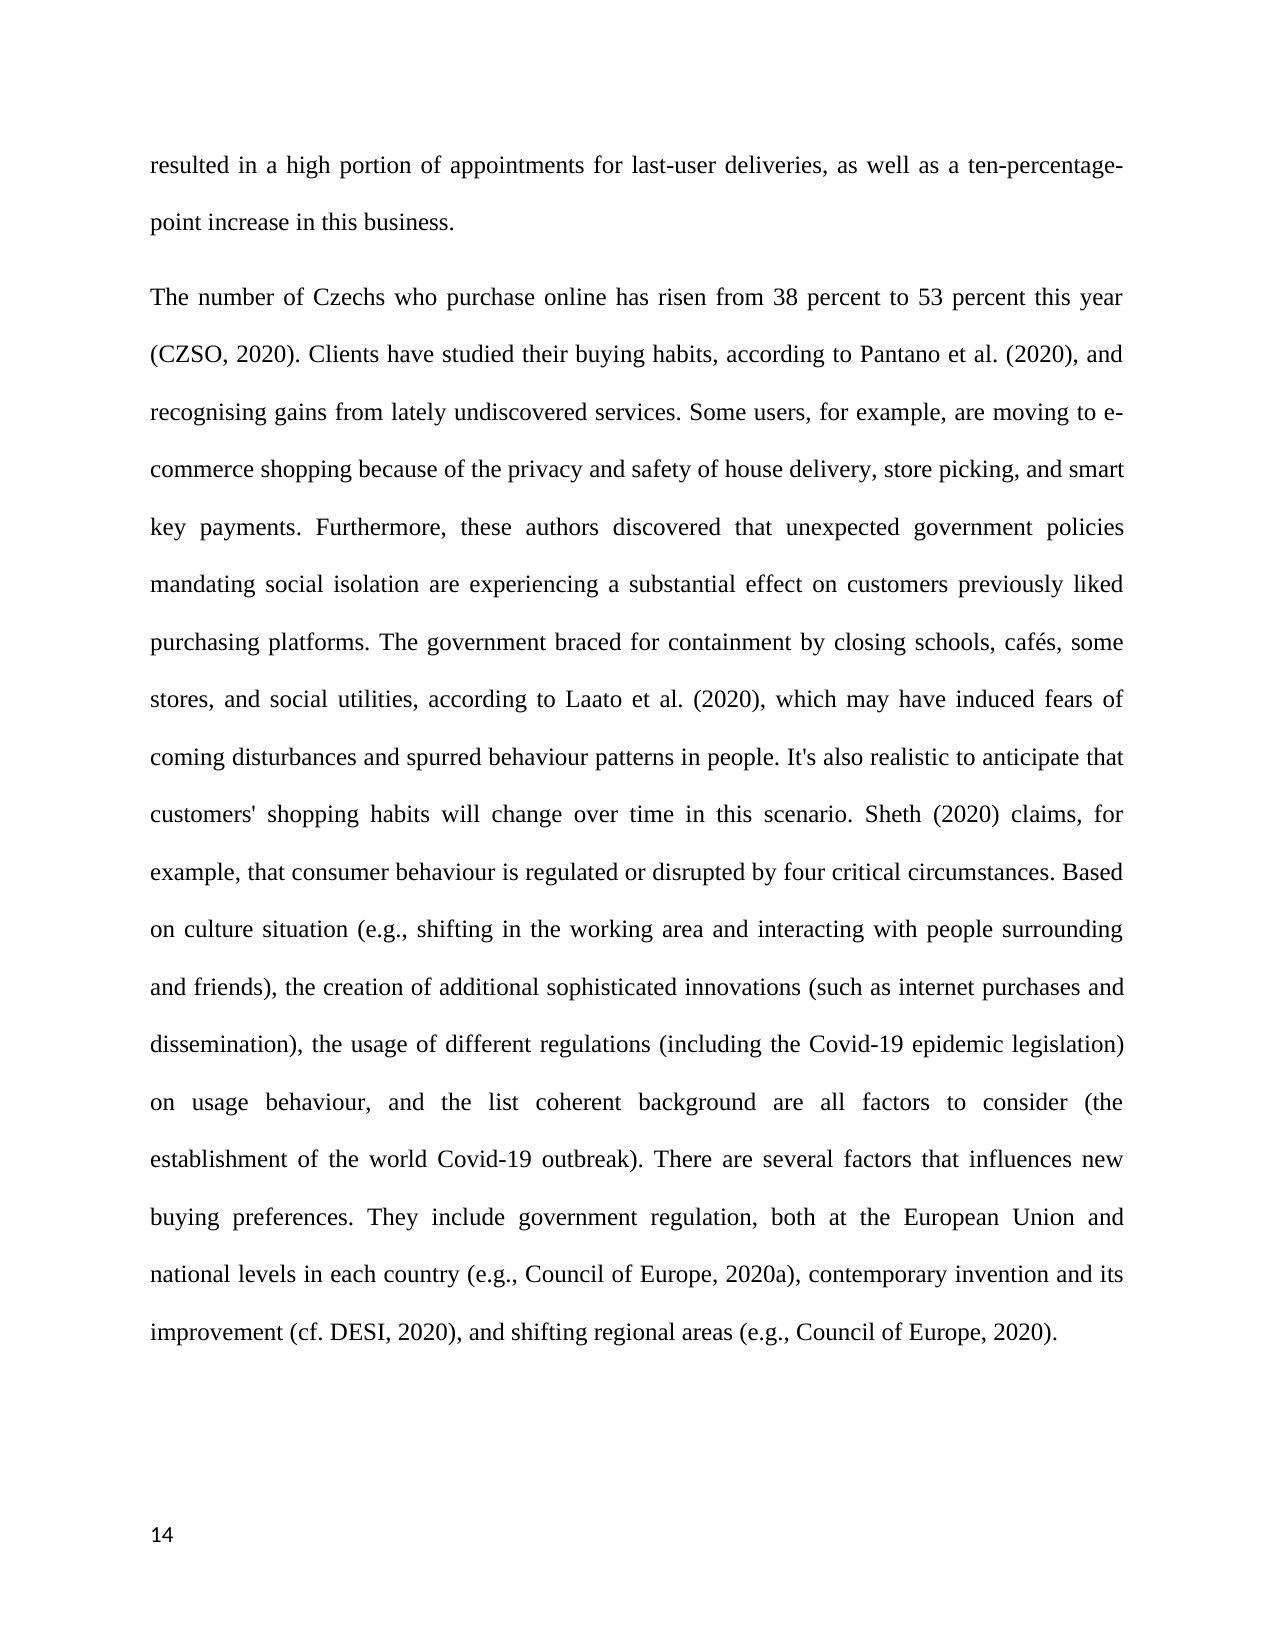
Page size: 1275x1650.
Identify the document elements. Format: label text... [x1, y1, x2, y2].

text The number of Czechs who purchase online has risen from 38 percent to 53 percent this year (CZSO, 2020). Clients have studied their buying habits, according to Pantano et al. (2020), and recognising gains from lately undiscovered services. Some users, for example, are moving to e-commerce shopping because of the privacy and safety of house delivery, store picking, and smart key payments. Furthermore, these authors discovered that unexpected government policies mandating social isolation are experiencing a substantial effect on customers previously liked purchasing platforms. The government braced for containment by closing schools, cafés, some stores, and social utilities, according to Laato et al. (2020), which may have induced fears of coming disturbances and spurred behaviour patterns in people. It's also realistic to anticipate that customers' shopping habits will change over time in this scenario. Sheth (2020) claims, for example, that consumer behaviour is regulated or disrupted by four critical circumstances. Based on culture situation (e.g., shifting in the working area and interacting with people surrounding and friends), the creation of additional sophisticated innovations (such as internet purchases and dissemination), the usage of different regulations (including the Covid-19 epidemic legislation) on usage behaviour, and the list coherent background are all factors to consider (the establishment of the world Covid-19 outbreak). There are several factors that influences new buying preferences. They include government regulation, both at the European Union and national levels in each country (e.g., Council of Europe, 2020a), contemporary invention and its improvement (cf. DESI, 2020), and shifting regional areas (e.g., Council of Europe, 2020). [150, 282, 1125, 1345]
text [150, 150, 1125, 236]
